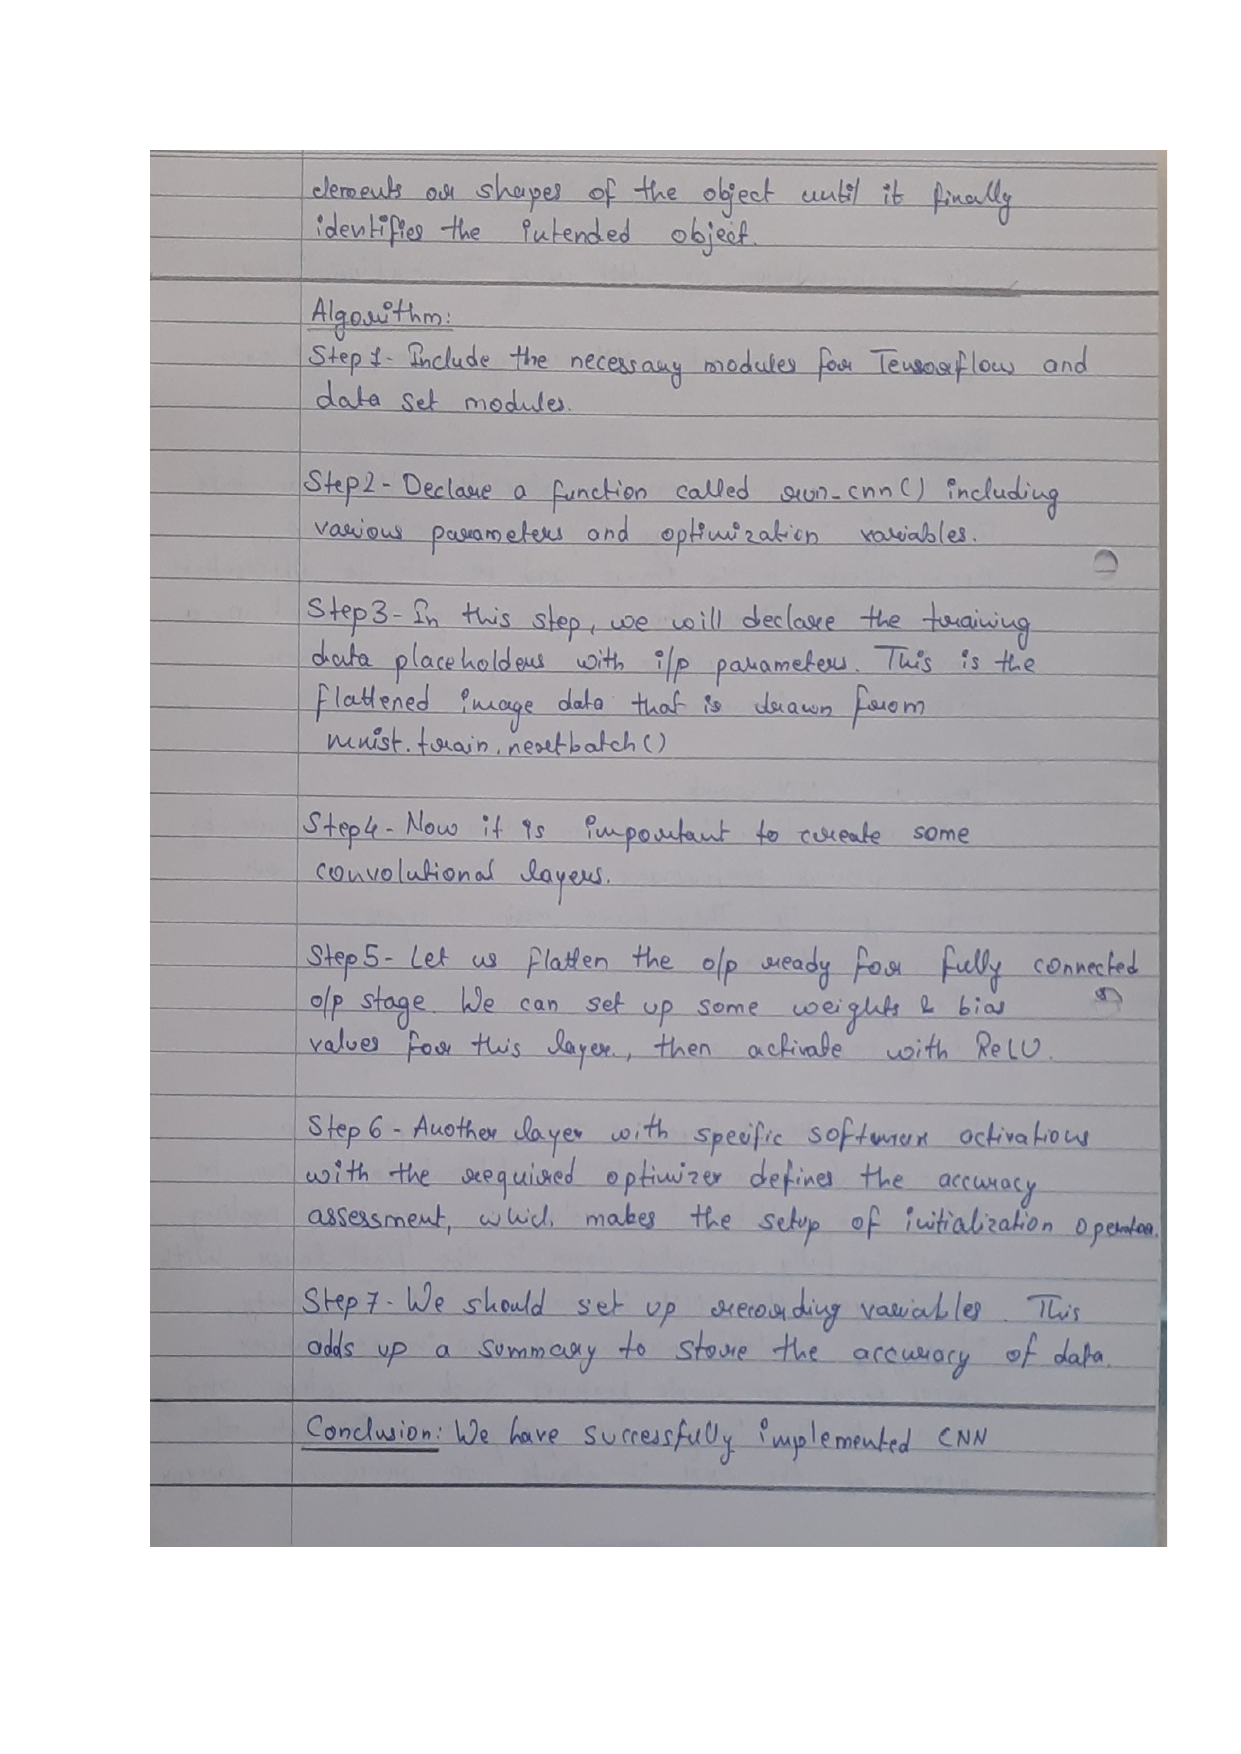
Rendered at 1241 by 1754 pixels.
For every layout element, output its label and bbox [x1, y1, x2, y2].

picture [150, 150, 1168, 1547]
